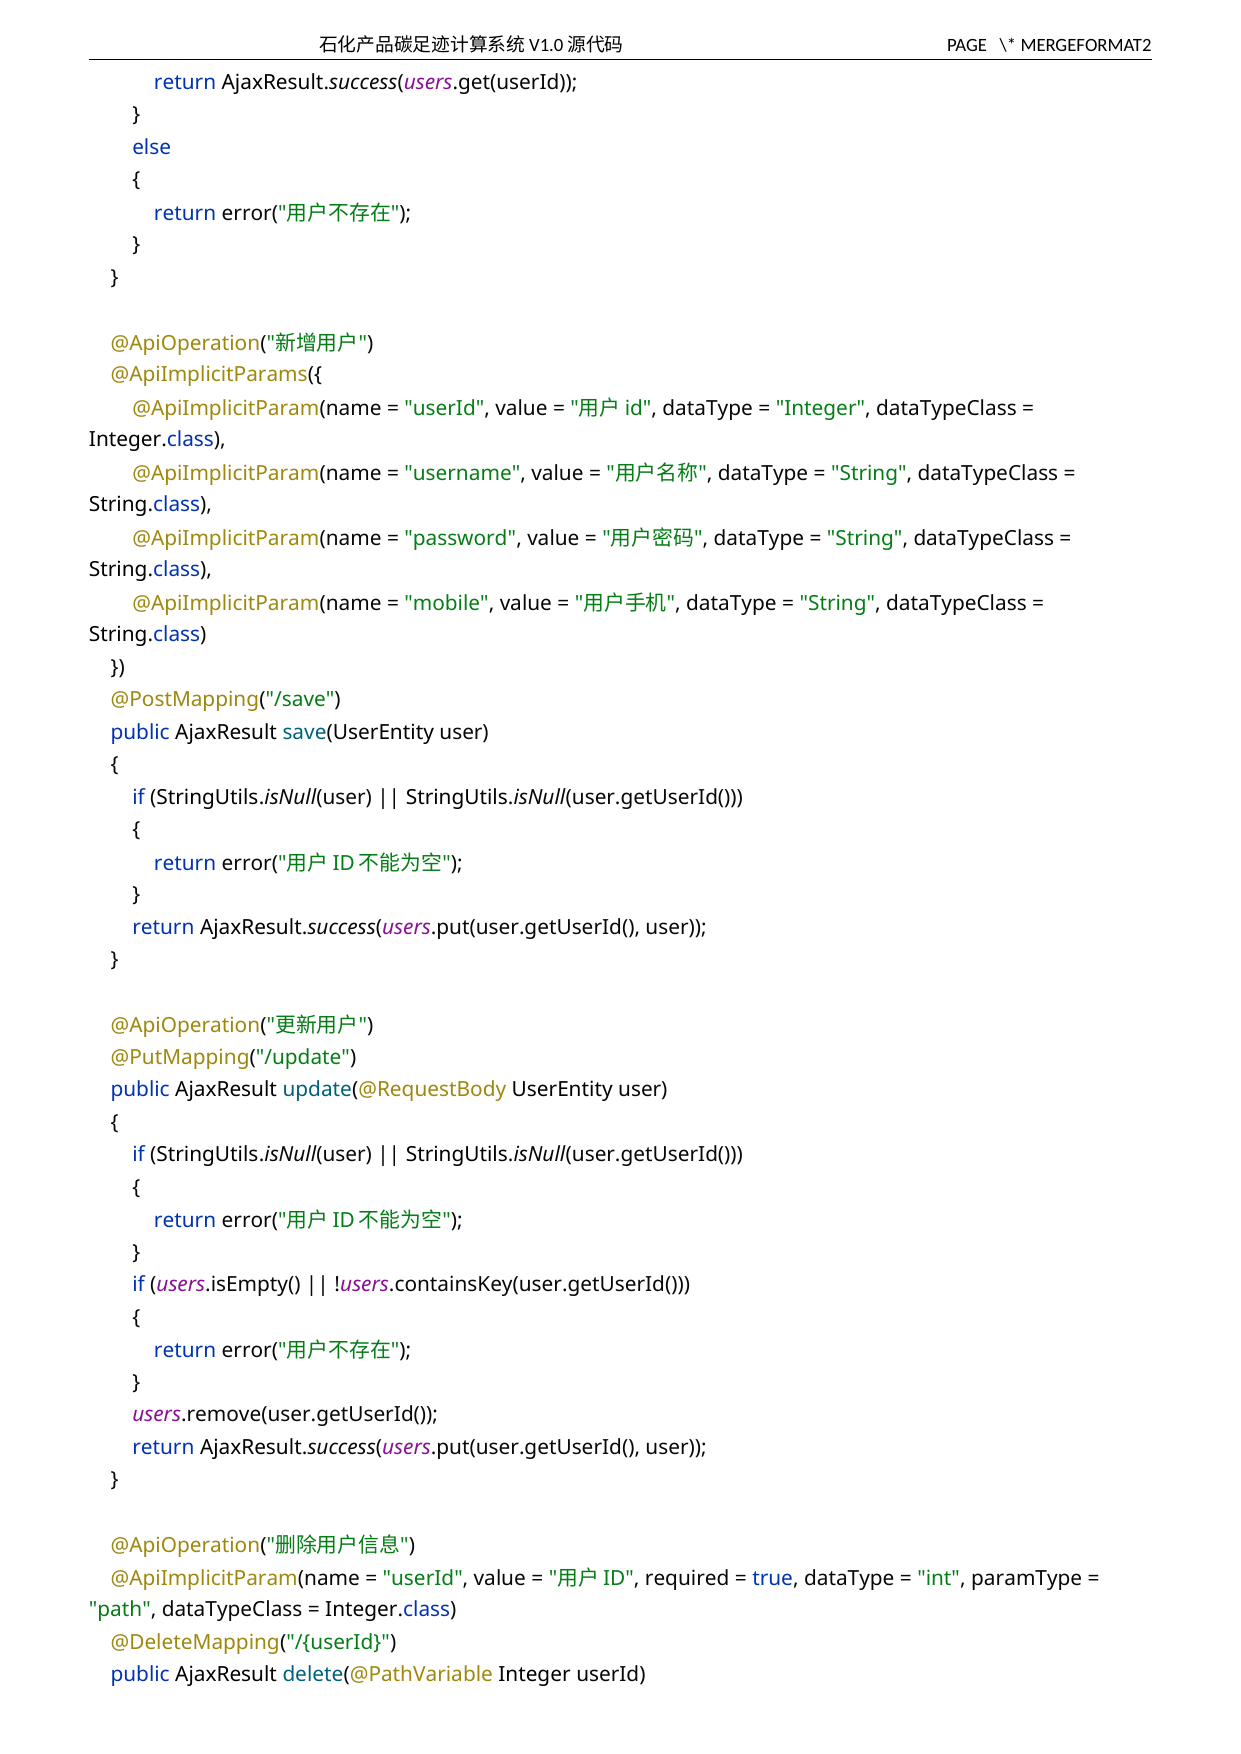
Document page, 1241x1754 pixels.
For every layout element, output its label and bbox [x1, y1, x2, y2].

text [89, 65, 1152, 1690]
